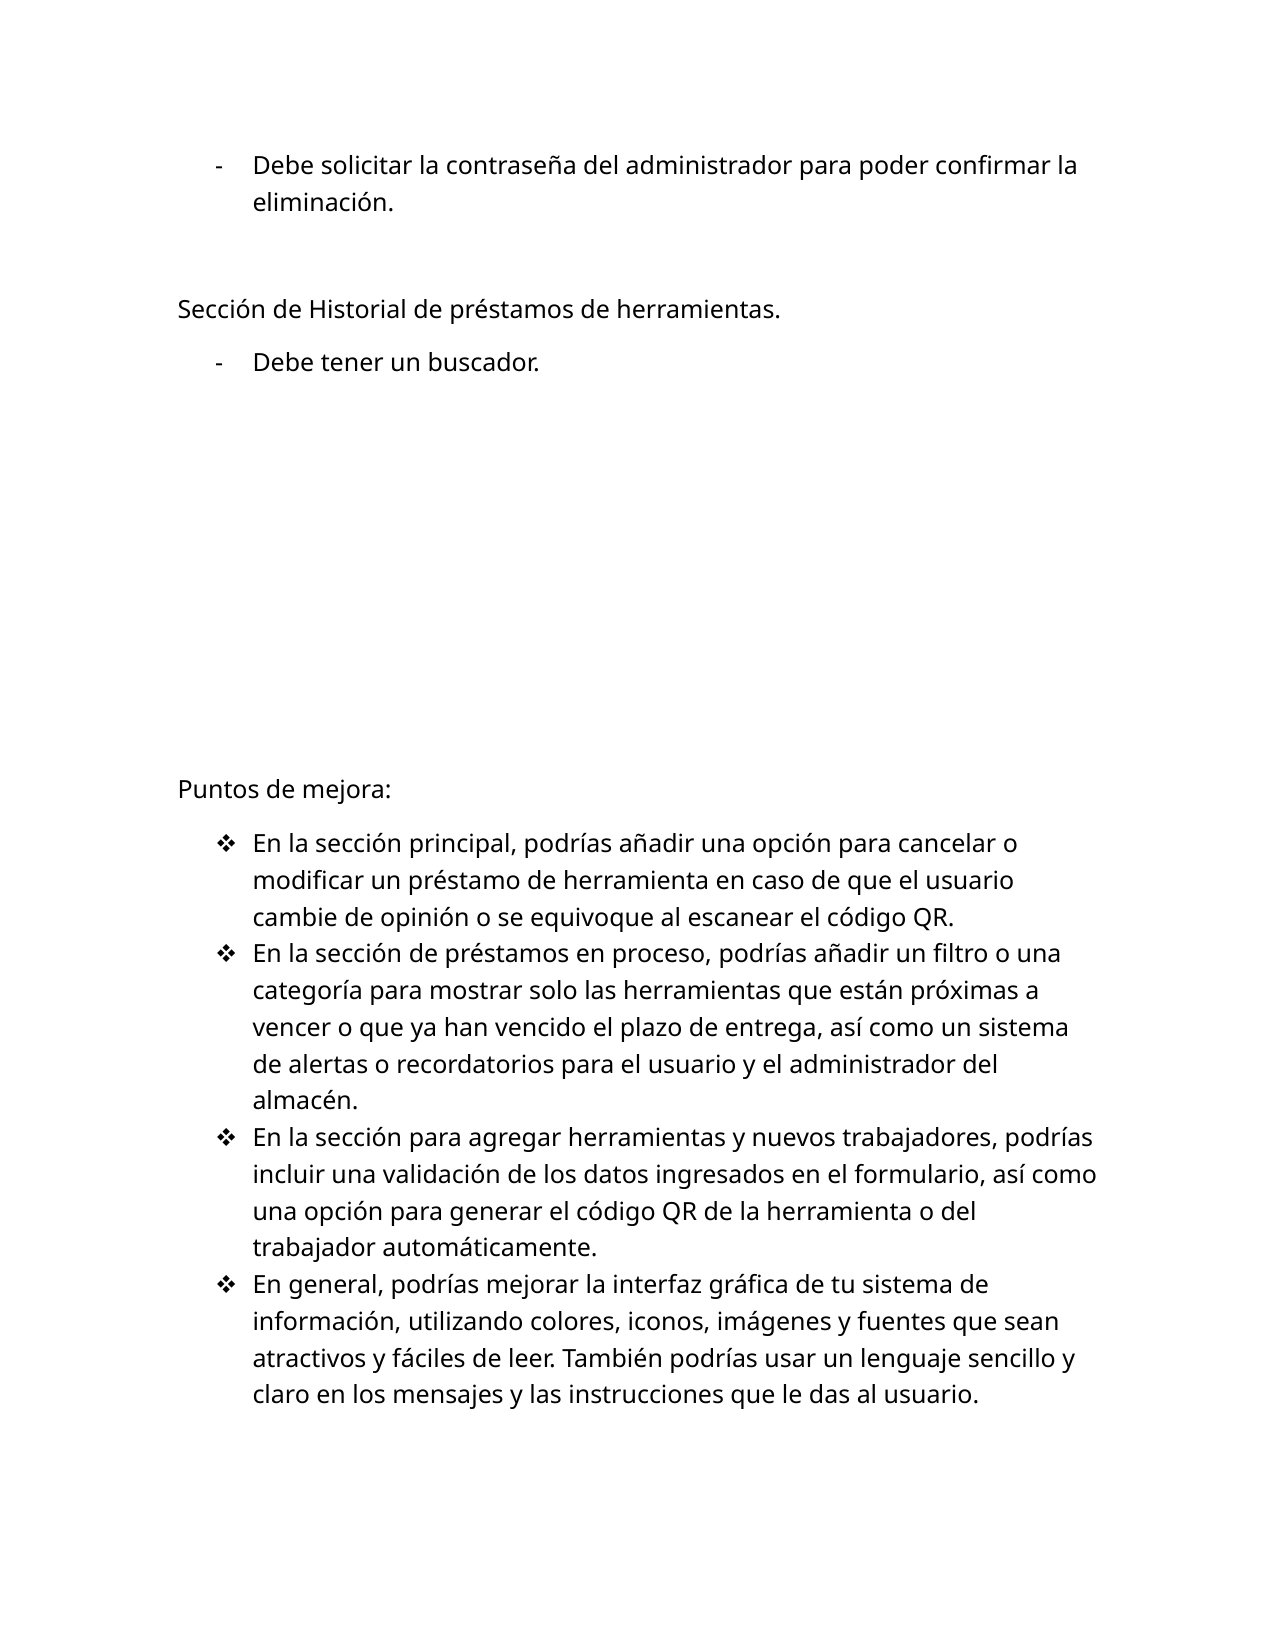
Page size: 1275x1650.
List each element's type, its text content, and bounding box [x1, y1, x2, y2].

list Debe tener un buscador. [215, 345, 1098, 379]
list En la sección para agregar herramientas y nuevos trabajadores, podrías incluir una validación de los datos ingresados en el formulario, así como una opción para generar el código QR de la herramienta o del trabajador automáticamente. [215, 1120, 1098, 1264]
text Puntos de mejora: [177, 772, 1098, 806]
list En la sección de préstamos en proceso, podrías añadir un filtro o una categoría para mostrar solo las herramientas que están próximas a vencer o que ya han vencido el plazo de entrega, así como un sistema de alertas o recordatorios para el usuario y el administrador del almacén. [215, 936, 1098, 1117]
list En la sección principal, podrías añadir una opción para cancelar o modificar un préstamo de herramienta en caso de que el usuario cambie de opinión o se equivoque al escanear el código QR. [215, 826, 1098, 933]
list En general, podrías mejorar la interfaz gráfica de tu sistema de información, utilizando colores, iconos, imágenes y fuentes que sean atractivos y fáciles de leer. También podrías usar un lenguaje sencillo y claro en los mensajes y las instrucciones que le das al usuario. [215, 1267, 1098, 1411]
text Sección de Historial de préstamos de herramientas. [177, 291, 1098, 325]
list Debe solicitar la contraseña del administrador para poder confirmar la eliminación. [215, 148, 1098, 218]
